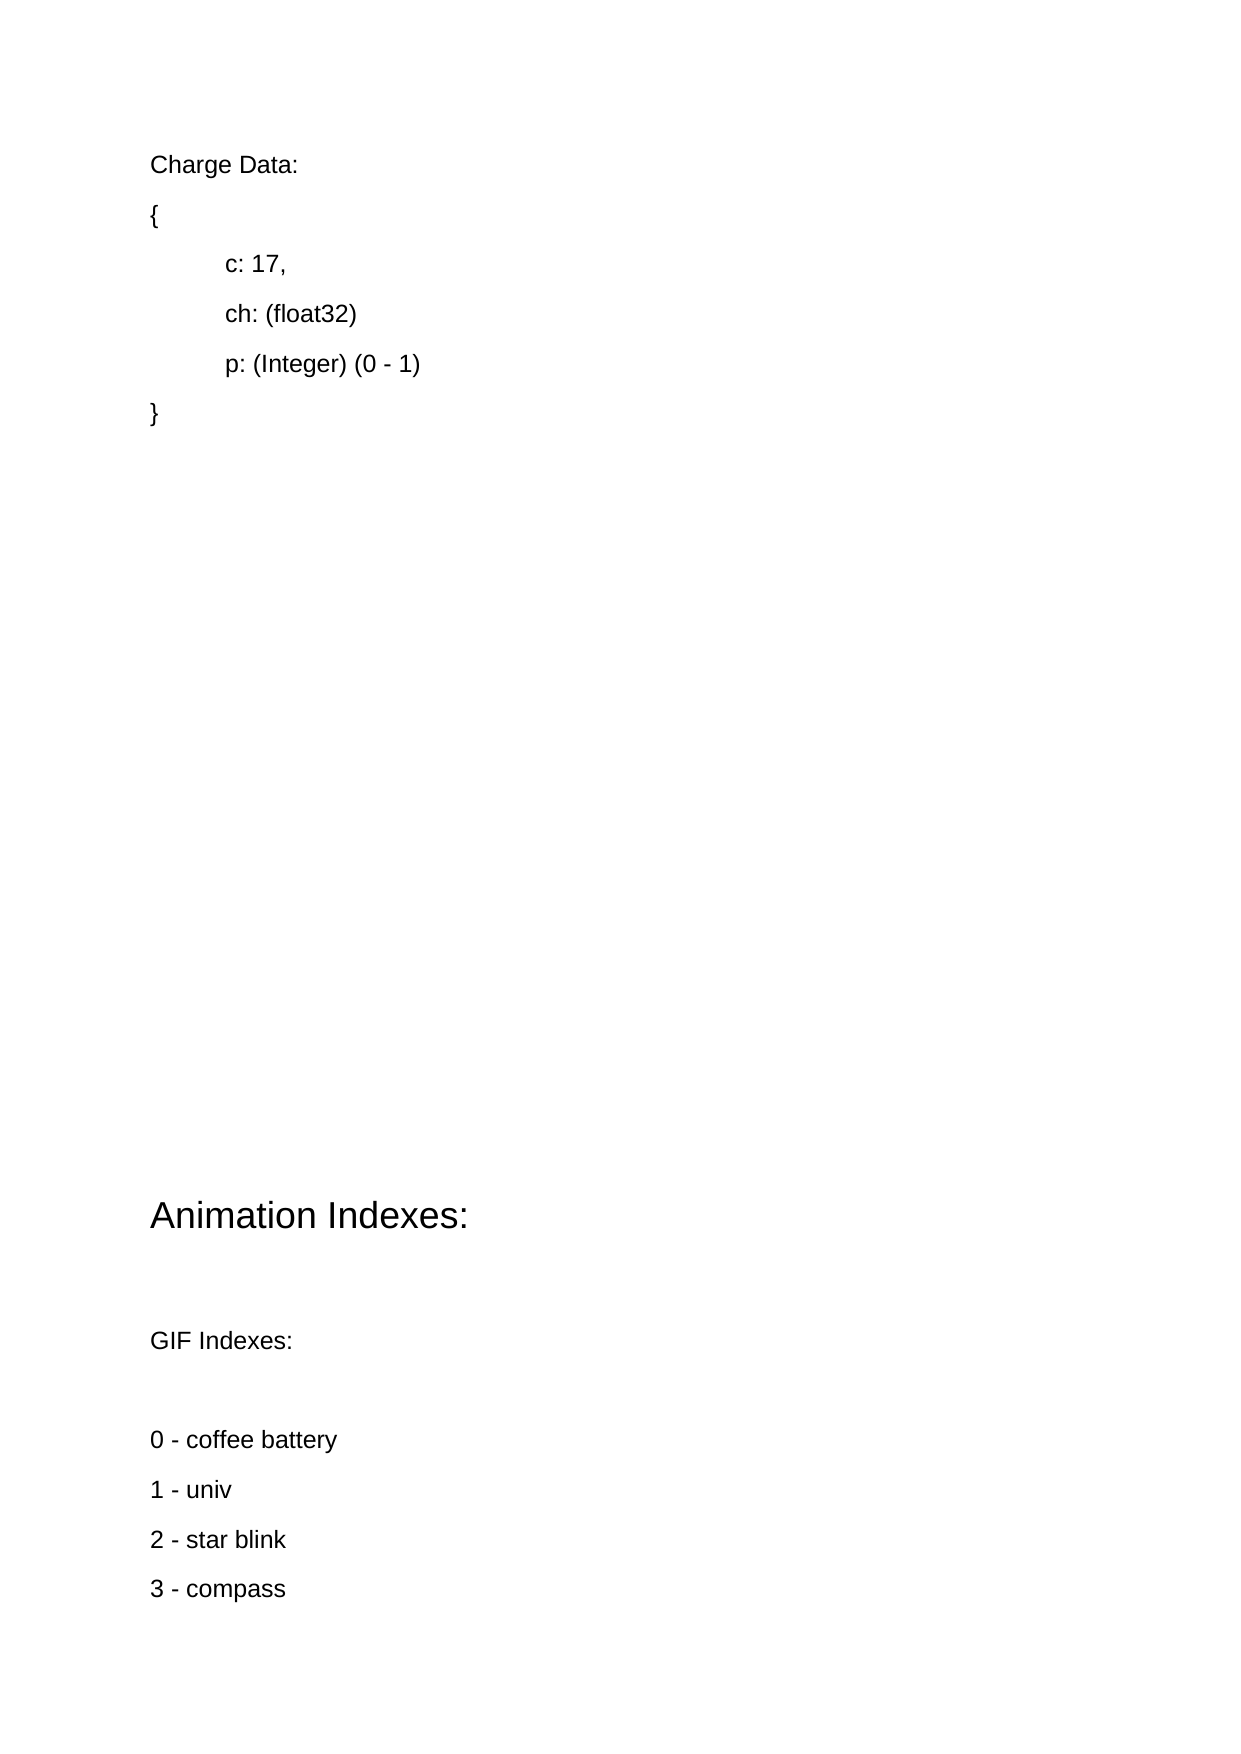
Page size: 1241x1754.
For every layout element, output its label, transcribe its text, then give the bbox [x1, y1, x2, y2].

text { [150, 200, 1090, 228]
text 2 - star blink [150, 1525, 1090, 1553]
text Charge Data: [150, 150, 1090, 179]
text } [150, 398, 1090, 427]
text c: 17, [150, 249, 1090, 278]
text GIF Indexes: [150, 1326, 1090, 1355]
text 0 - coffee battery [150, 1425, 1090, 1454]
text p: (Integer) (0 - 1) [150, 349, 1090, 377]
text 1 - univ [150, 1475, 1090, 1504]
text 3 - compass [150, 1574, 1090, 1603]
text Animation Indexes: [150, 1193, 1090, 1237]
text ch: (float32) [150, 299, 1090, 328]
